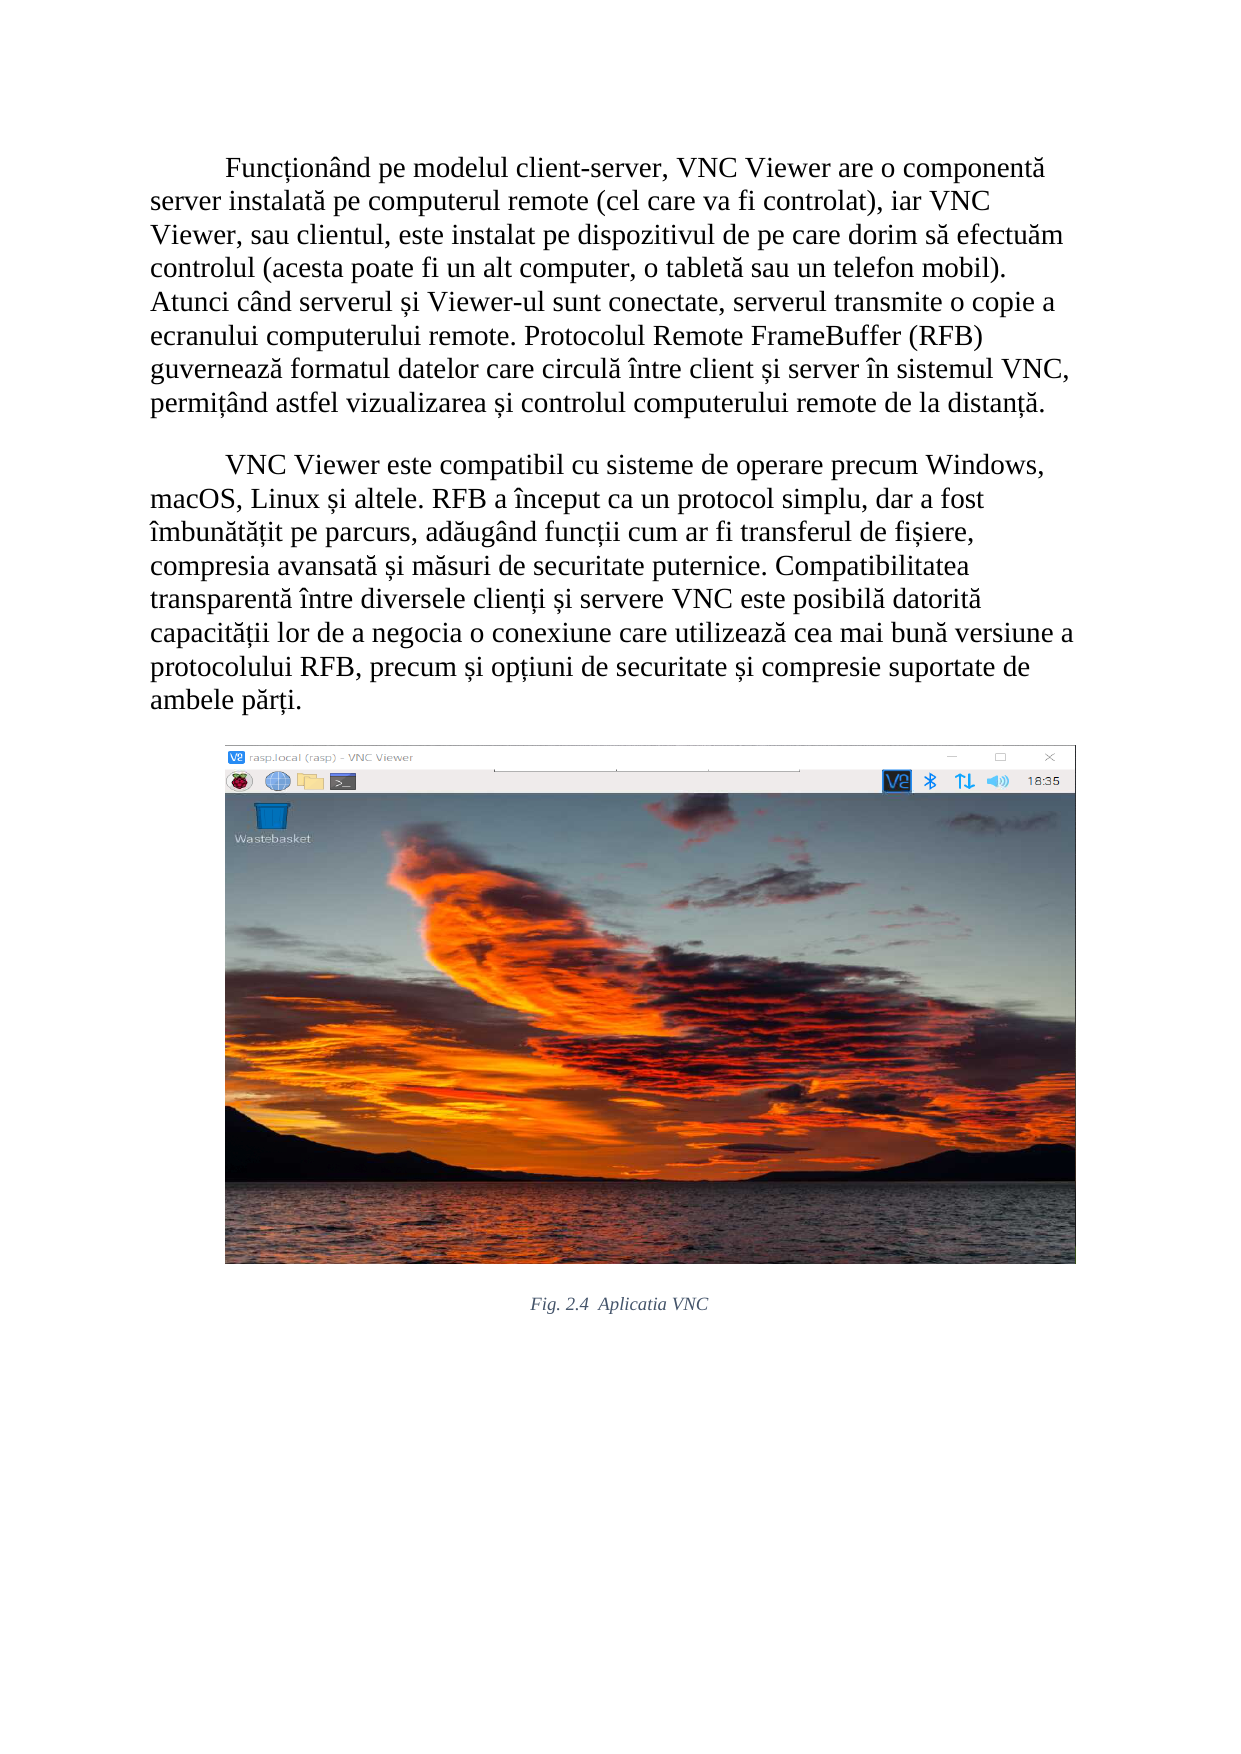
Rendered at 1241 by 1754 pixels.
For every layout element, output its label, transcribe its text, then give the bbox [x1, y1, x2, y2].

text Funcționând pe modelul client-server, VNC Viewer are o componentă server instalată pe computerul remote (cel care va fi controlat), iar VNC Viewer, sau clientul, este instalat pe dispozitivul de pe care dorim să efectuăm controlul (acesta poate fi un alt computer, o tabletă sau un telefon mobil). Atunci când serverul și Viewer-ul sunt conectate, serverul transmite o copie a ecranului computerului remote. Protocolul Remote FrameBuffer (RFB) guvernează formatul datelor care circulă între client și server în sistemul VNC, permițând astfel vizualizarea și controlul computerului remote de la distanță. [150, 150, 1090, 418]
text Fig. 2.4 Aplicatia VNC [150, 1293, 1090, 1314]
picture [225, 745, 1076, 1264]
text VNC Viewer este compatibil cu sisteme de operare precum Windows, macOS, Linux și altele. RFB a început ca un protocol simplu, dar a fost îmbunătățit pe parcurs, adăugând funcții cum ar fi transferul de fișiere, compresia avansată și măsuri de securitate puternice. Compatibilitatea transparentă între diversele clienți și servere VNC este posibilă datorită capacității lor de a negocia o conexiune care utilizează cea mai bună versiune a protocolului RFB, precum și opțiuni de securitate și compresie suportate de ambele părți. [150, 447, 1090, 716]
